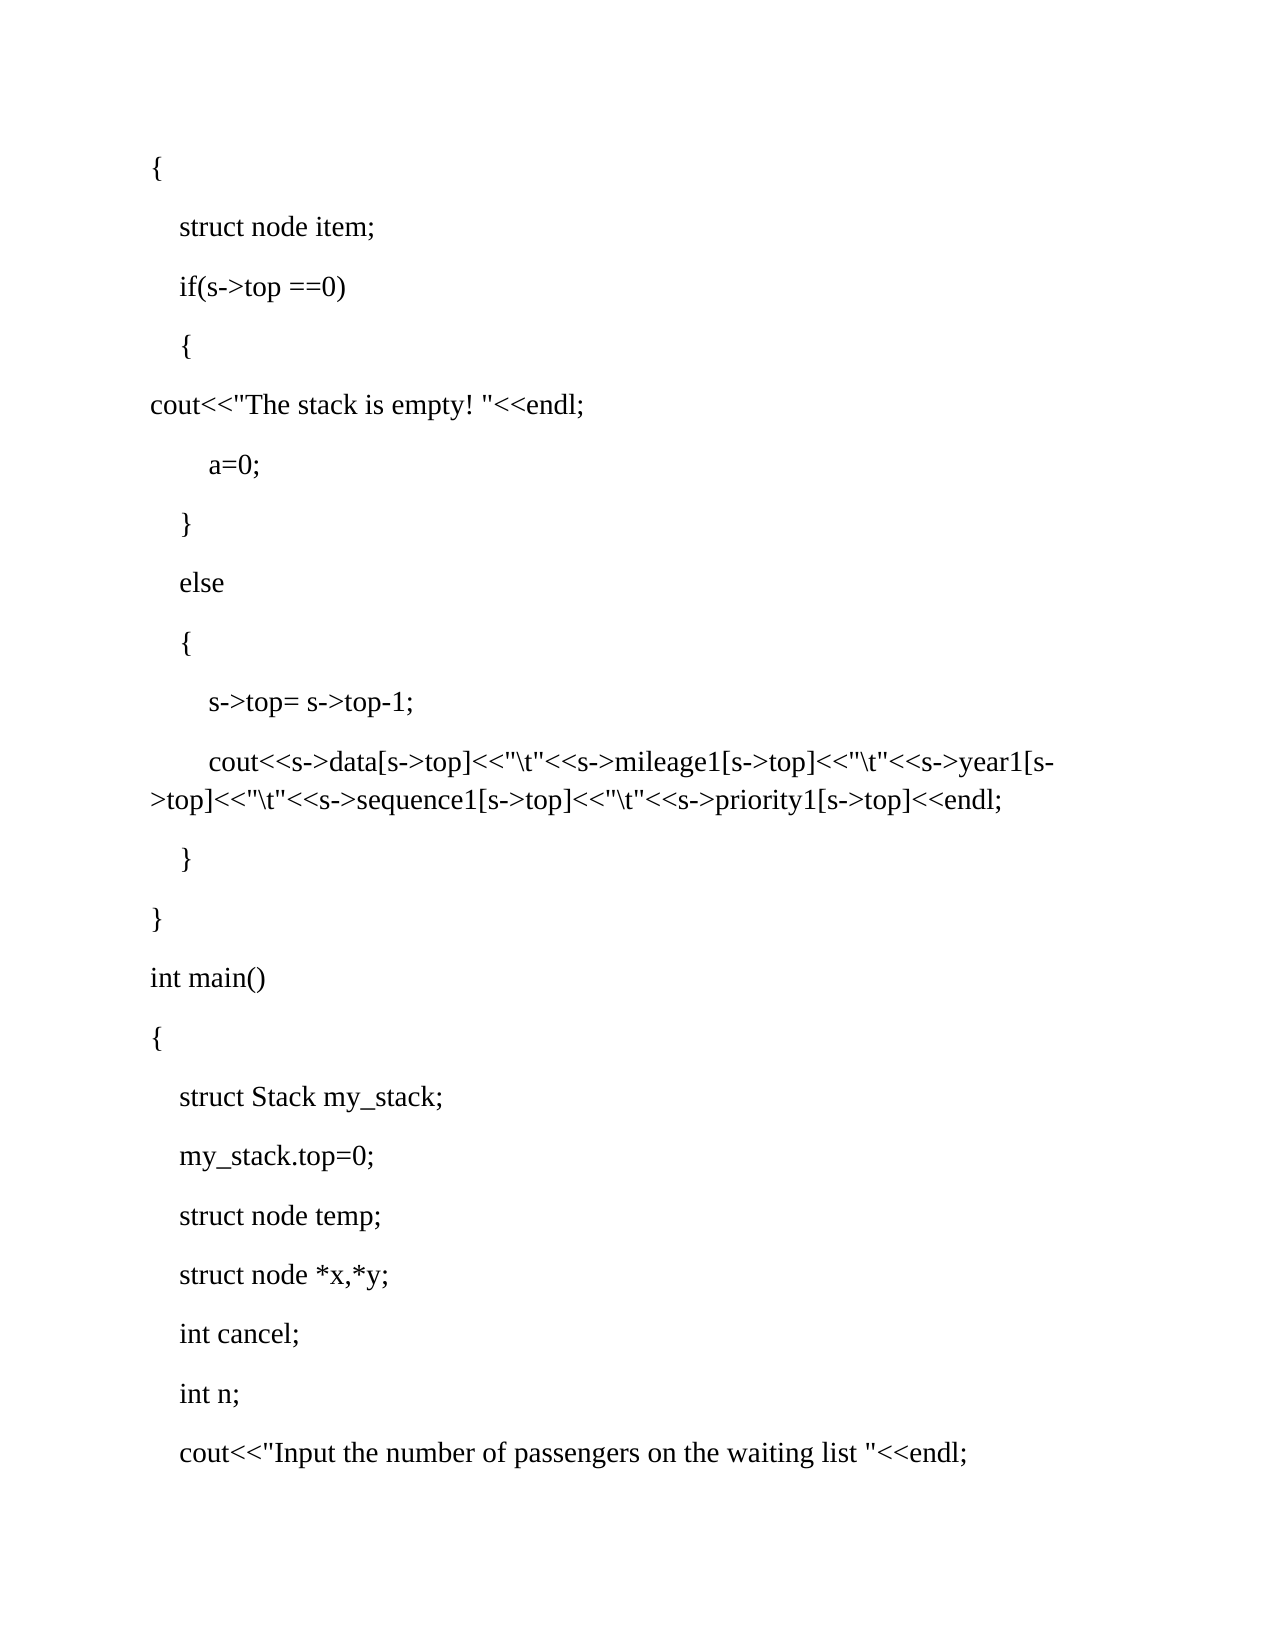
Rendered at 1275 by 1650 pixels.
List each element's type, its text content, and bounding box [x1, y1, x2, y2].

text { [150, 625, 1125, 658]
text { [150, 1020, 1125, 1053]
text struct node temp; [150, 1198, 1125, 1231]
text } [150, 842, 1125, 875]
text struct node *x,*y; [150, 1257, 1125, 1291]
text a=0; [150, 447, 1125, 480]
text { [150, 328, 1125, 362]
text struct node item; [150, 209, 1125, 243]
text int main() [150, 960, 1125, 994]
text my_stack.top=0; [150, 1138, 1125, 1172]
text } [150, 506, 1125, 540]
text s->top= s->top-1; [150, 684, 1125, 718]
text cout<<"The stack is empty! "<<endl; [150, 387, 1125, 421]
text } [150, 901, 1125, 934]
text struct Stack my_stack; [150, 1079, 1125, 1113]
text int n; [150, 1376, 1125, 1409]
text if(s->top ==0) [150, 269, 1125, 302]
text { [150, 150, 1125, 183]
text else [150, 566, 1125, 599]
text int cancel; [150, 1317, 1125, 1350]
text cout<<s->data[s->top]<<"\t"<<s->mileage1[s->top]<<"\t"<<s->year1[s->top]<<"\t"<<s->sequence1[s->top]<<"\t"<<s->priority1[s->top]<<endl; [150, 744, 1125, 816]
text cout<<"Input the number of passengers on the waiting list "<<endl; [150, 1435, 1125, 1469]
